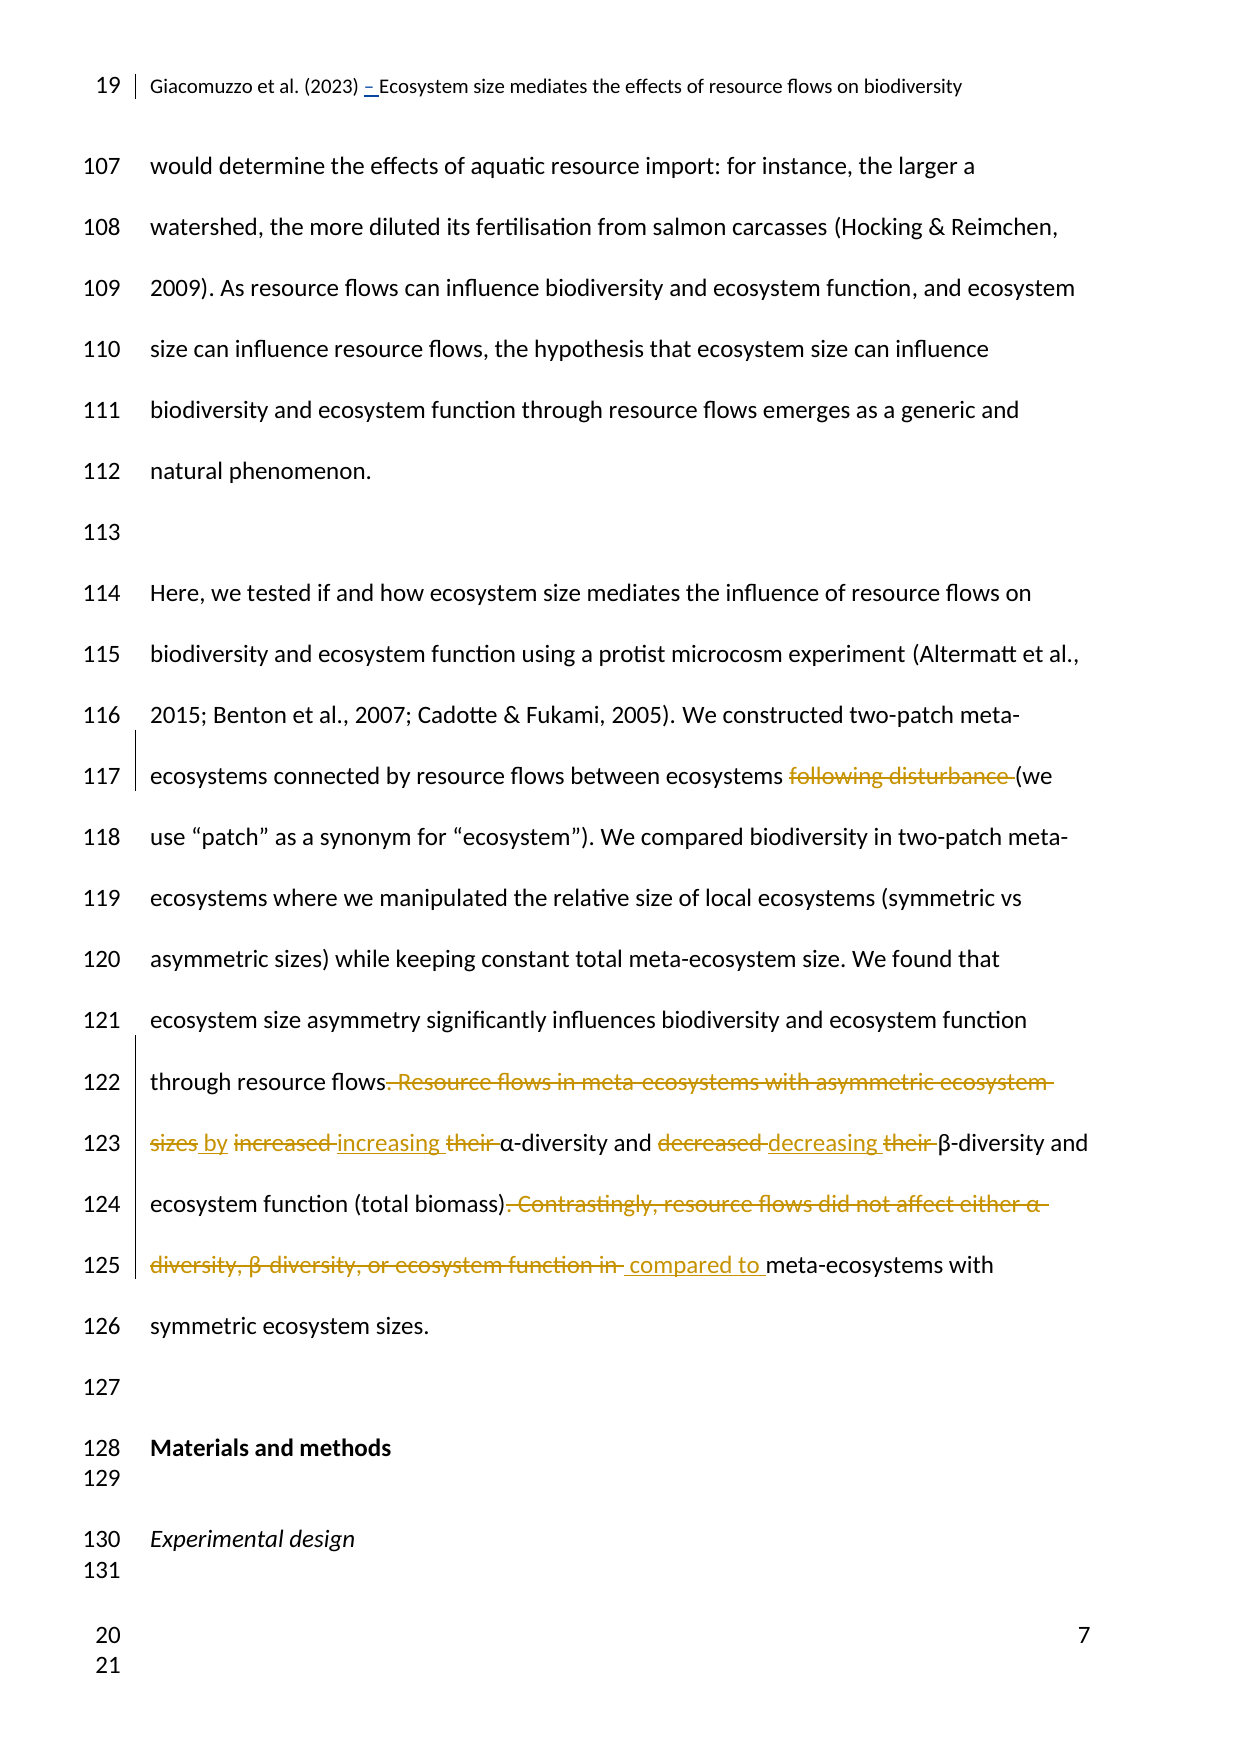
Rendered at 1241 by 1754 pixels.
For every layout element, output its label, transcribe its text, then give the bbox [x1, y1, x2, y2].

text Here, we tested if and how ecosystem size mediates the influence of resource flows on biodiversity and ecosystem function using a protist microcosm experiment We constructed two-patch meta-ecosystems connected by resource flows between ecosystems (we use “patch” as a synonym for “ecosystem”). We compared biodiversity in two-patch meta-ecosystems where we manipulated the relative size of local ecosystems (symmetric vs asymmetric sizes) while keeping constant total meta-ecosystem size. We found that ecosystem size asymmetry significantly influences biodiversity and ecosystem function through resource flows α-diversity and β-diversity and ecosystem function (total biomass)meta-ecosystems with symmetric ecosystem sizes. [150, 577, 1090, 1340]
text Experimental design [150, 1523, 1090, 1554]
text Materials and methods [150, 1432, 1090, 1462]
